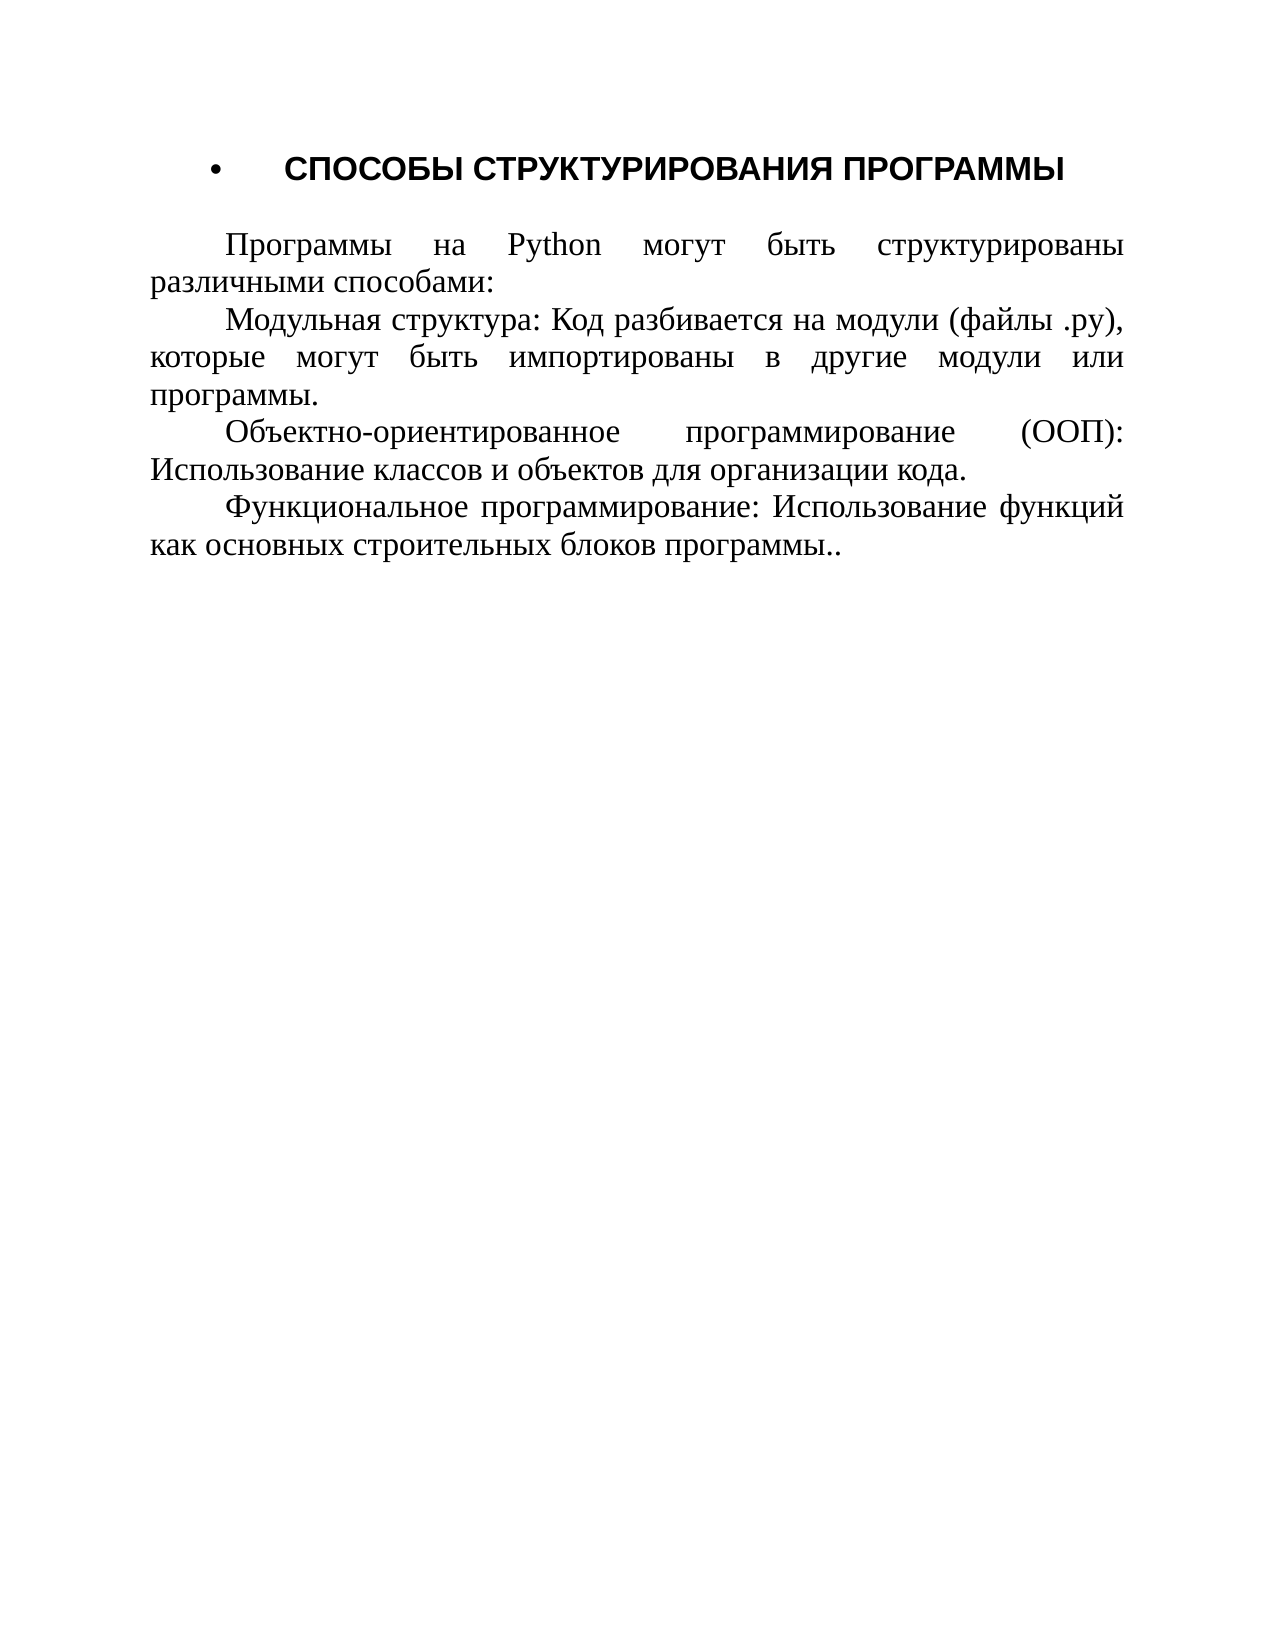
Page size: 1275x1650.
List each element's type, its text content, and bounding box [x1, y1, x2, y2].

text Программы на Python могут быть структурированы различными способами: [150, 225, 1125, 300]
text Функциональное программирование: Использование функций как основных строительных блоков программы.. [150, 487, 1125, 562]
text Объектно-ориентированное программирование (ООП): Использование классов и объектов для организации кода. [150, 412, 1125, 487]
list Способы структурирования программы [150, 150, 1125, 187]
text Модульная структура: Код разбивается на модули (файлы .py), которые могут быть импортированы в другие модули или программы. [150, 300, 1125, 412]
